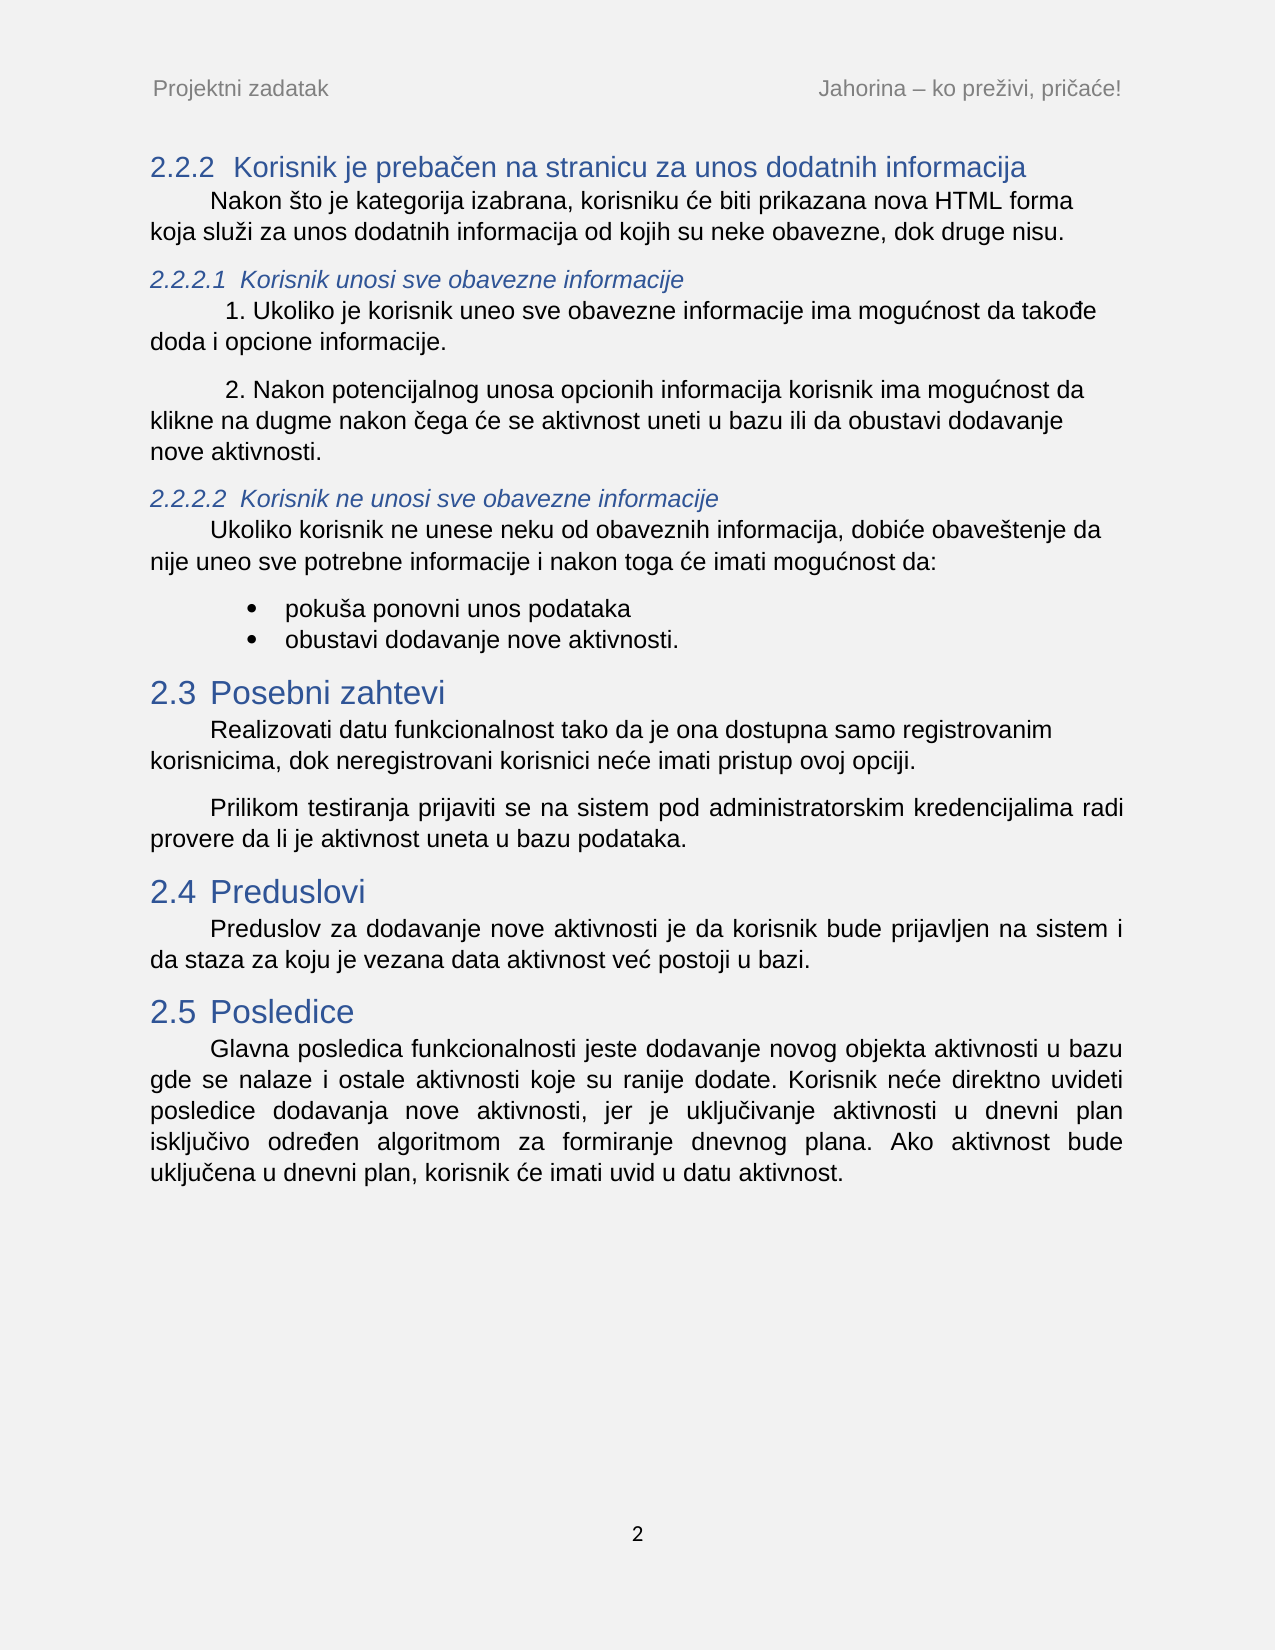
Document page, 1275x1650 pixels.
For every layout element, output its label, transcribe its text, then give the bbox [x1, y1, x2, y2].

subtitle Preduslovi [150, 872, 1125, 911]
subtitle Korisnik je prebačen na stranicu za unos dodatnih informacija [150, 150, 1125, 183]
text Prilikom testiranja prijaviti se na sistem pod administratorskim kredencijalima radi provere da li je aktivnost uneta u bazu podataka. [150, 793, 1125, 853]
subtitle Posebni zahtevi [150, 673, 1125, 712]
text Preduslov za dodavanje nove aktivnosti je da korisnik bude prijavljen na sistem i da staza za koju je vezana data aktivnost već postoji u bazi. [150, 914, 1125, 973]
list pokuša ponovni unos podataka [247, 594, 1125, 623]
text 1. Ukoliko je korisnik uneo sve obavezne informacije ima mogućnost da takođe doda i opcione informacije. [150, 296, 1125, 356]
list obustavi dodavanje nove aktivnosti. [247, 625, 1125, 654]
subtitle Posledice [150, 992, 1125, 1031]
text Glavna posledica funkcionalnosti jeste dodavanje novog objekta aktivnosti u bazu gde se nalaze i ostale aktivnosti koje su ranije dodate. Korisnik neće direktno uvideti posledice dodavanja nove aktivnosti, jer je uključivanje aktivnosti u dnevni plan isključivo određen algoritmom za formiranje dnevnog plana. Ako aktivnost bude uključena u dnevni plan, korisnik će imati uvid u datu aktivnost. [150, 1034, 1125, 1187]
text Nakon što je kategorija izabrana, korisniku će biti prikazana nova HTML forma koja služi za unos dodatnih informacija od kojih su neke obavezne, dok druge nisu. [150, 186, 1125, 246]
subtitle Korisnik ne unosi sve obavezne informacije [150, 484, 1125, 513]
text Ukoliko korisnik ne unese neku od obaveznih informacija, dobiće obaveštenje da nije uneo sve potrebne informacije i nakon toga će imati mogućnost da: [150, 516, 1125, 575]
text Realizovati datu funkcionalnost tako da je ona dostupna samo registrovanim korisnicima, dok neregistrovani korisnici neće imati pristup ovoj opciji. [150, 715, 1125, 774]
text 2. Nakon potencijalnog unosa opcionih informacija korisnik ima mogućnost da klikne na dugme nakon čega će se aktivnost uneti u bazu ili da obustavi dodavanje nove aktivnosti. [150, 375, 1125, 466]
subtitle Korisnik unosi sve obavezne informacije [150, 265, 1125, 294]
